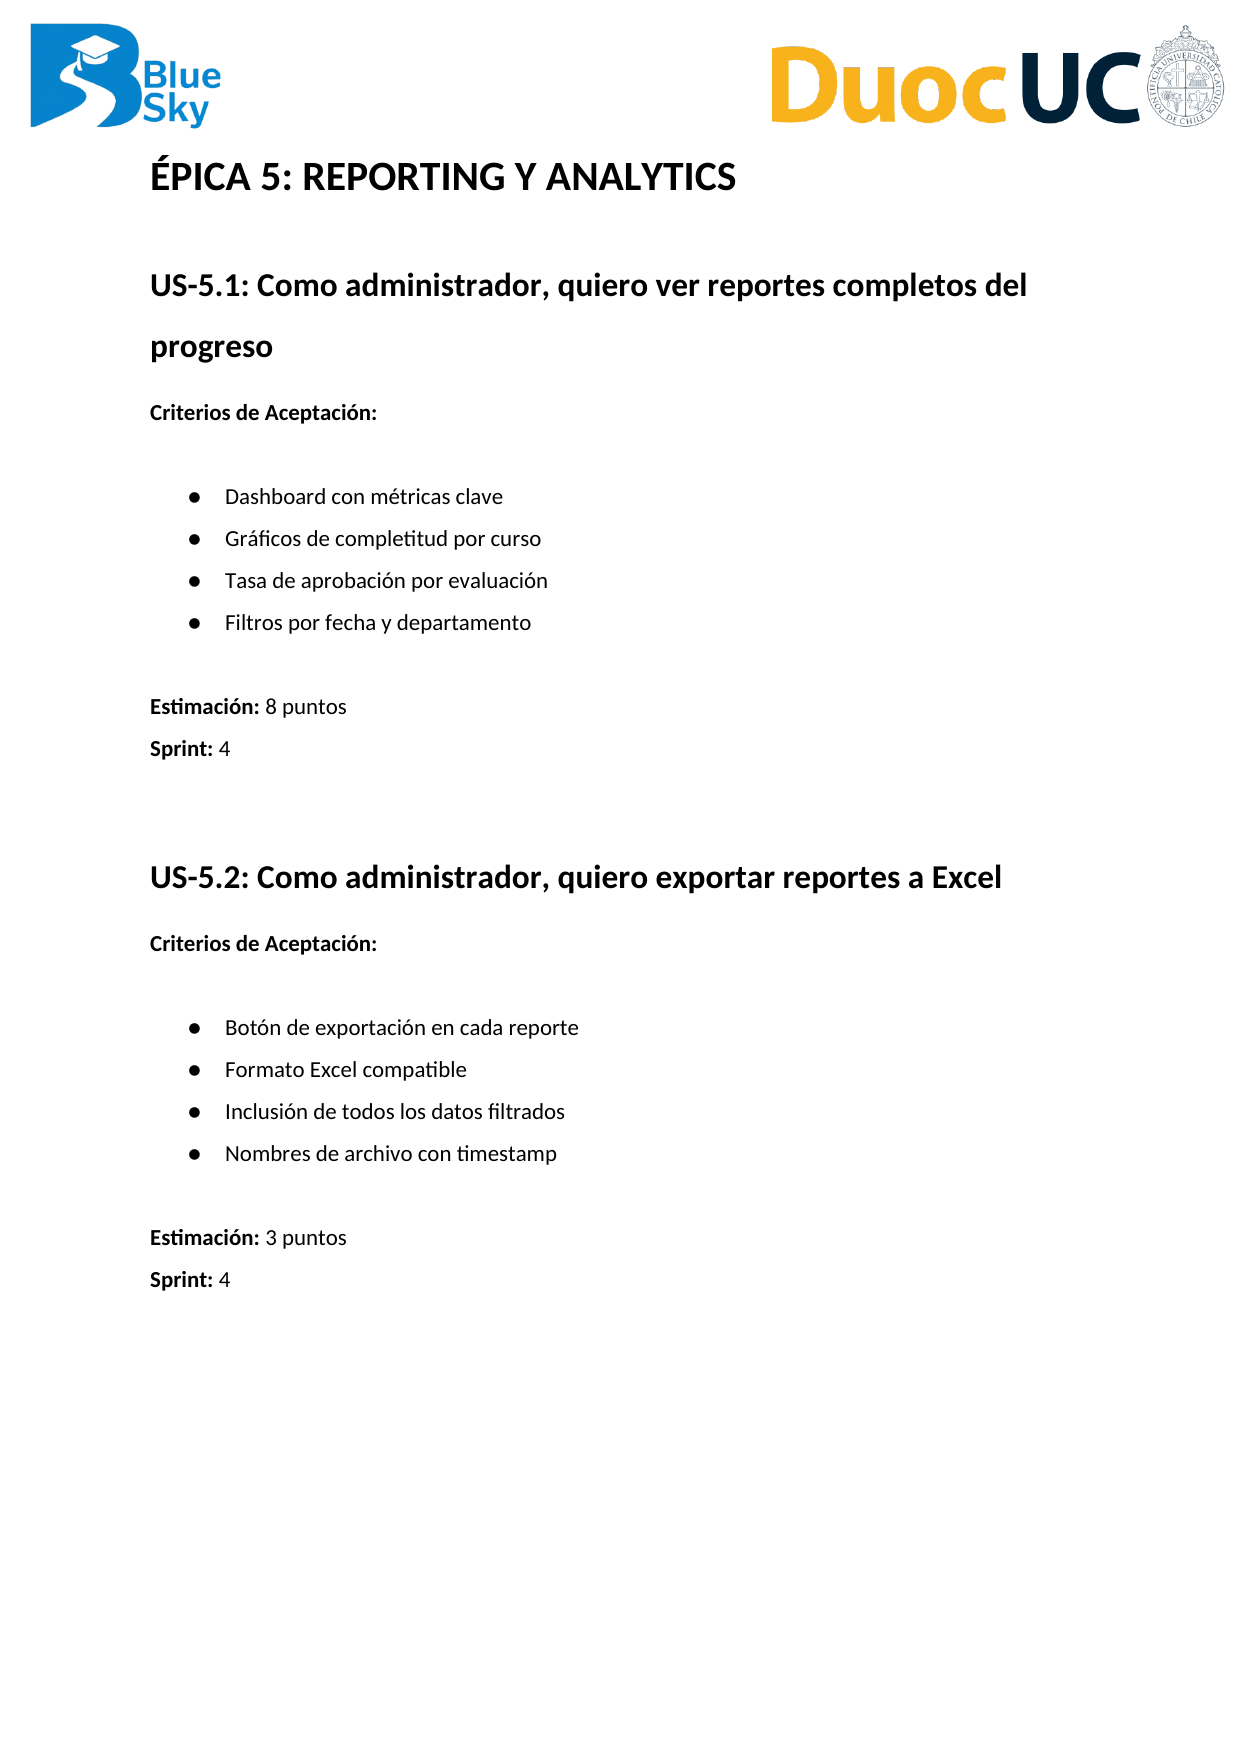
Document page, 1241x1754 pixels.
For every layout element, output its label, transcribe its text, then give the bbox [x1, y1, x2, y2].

list Botón de exportación en cada reporte [187, 1013, 1090, 1041]
text Sprint: 4 [150, 734, 1090, 762]
list Formato Excel compatible [187, 1055, 1090, 1083]
list Filtros por fecha y departamento [187, 608, 1090, 636]
text Sprint: 4 [150, 1265, 1090, 1293]
list Inclusión de todos los datos filtrados [187, 1097, 1090, 1125]
list Tasa de aprobación por evaluación [187, 566, 1090, 594]
list Nombres de archivo con timestamp [187, 1139, 1090, 1167]
subtitle ÉPICA 5: REPORTING Y ANALYTICS [150, 150, 1090, 201]
subtitle US-5.2: Como administrador, quiero exportar reportes a Excel [150, 856, 1090, 896]
text Estimación: 3 puntos [150, 1223, 1090, 1251]
picture [765, 18, 1229, 133]
list Gráficos de completitud por curso [187, 524, 1090, 552]
text Criterios de Aceptación: [150, 929, 1090, 957]
subtitle US-5.1: Como administrador, quiero ver reportes completos del progreso [150, 264, 1090, 366]
text Estimación: 8 puntos [150, 692, 1090, 720]
list Dashboard con métricas clave [187, 482, 1090, 510]
text Criterios de Aceptación: [150, 398, 1090, 426]
picture [23, 18, 230, 133]
